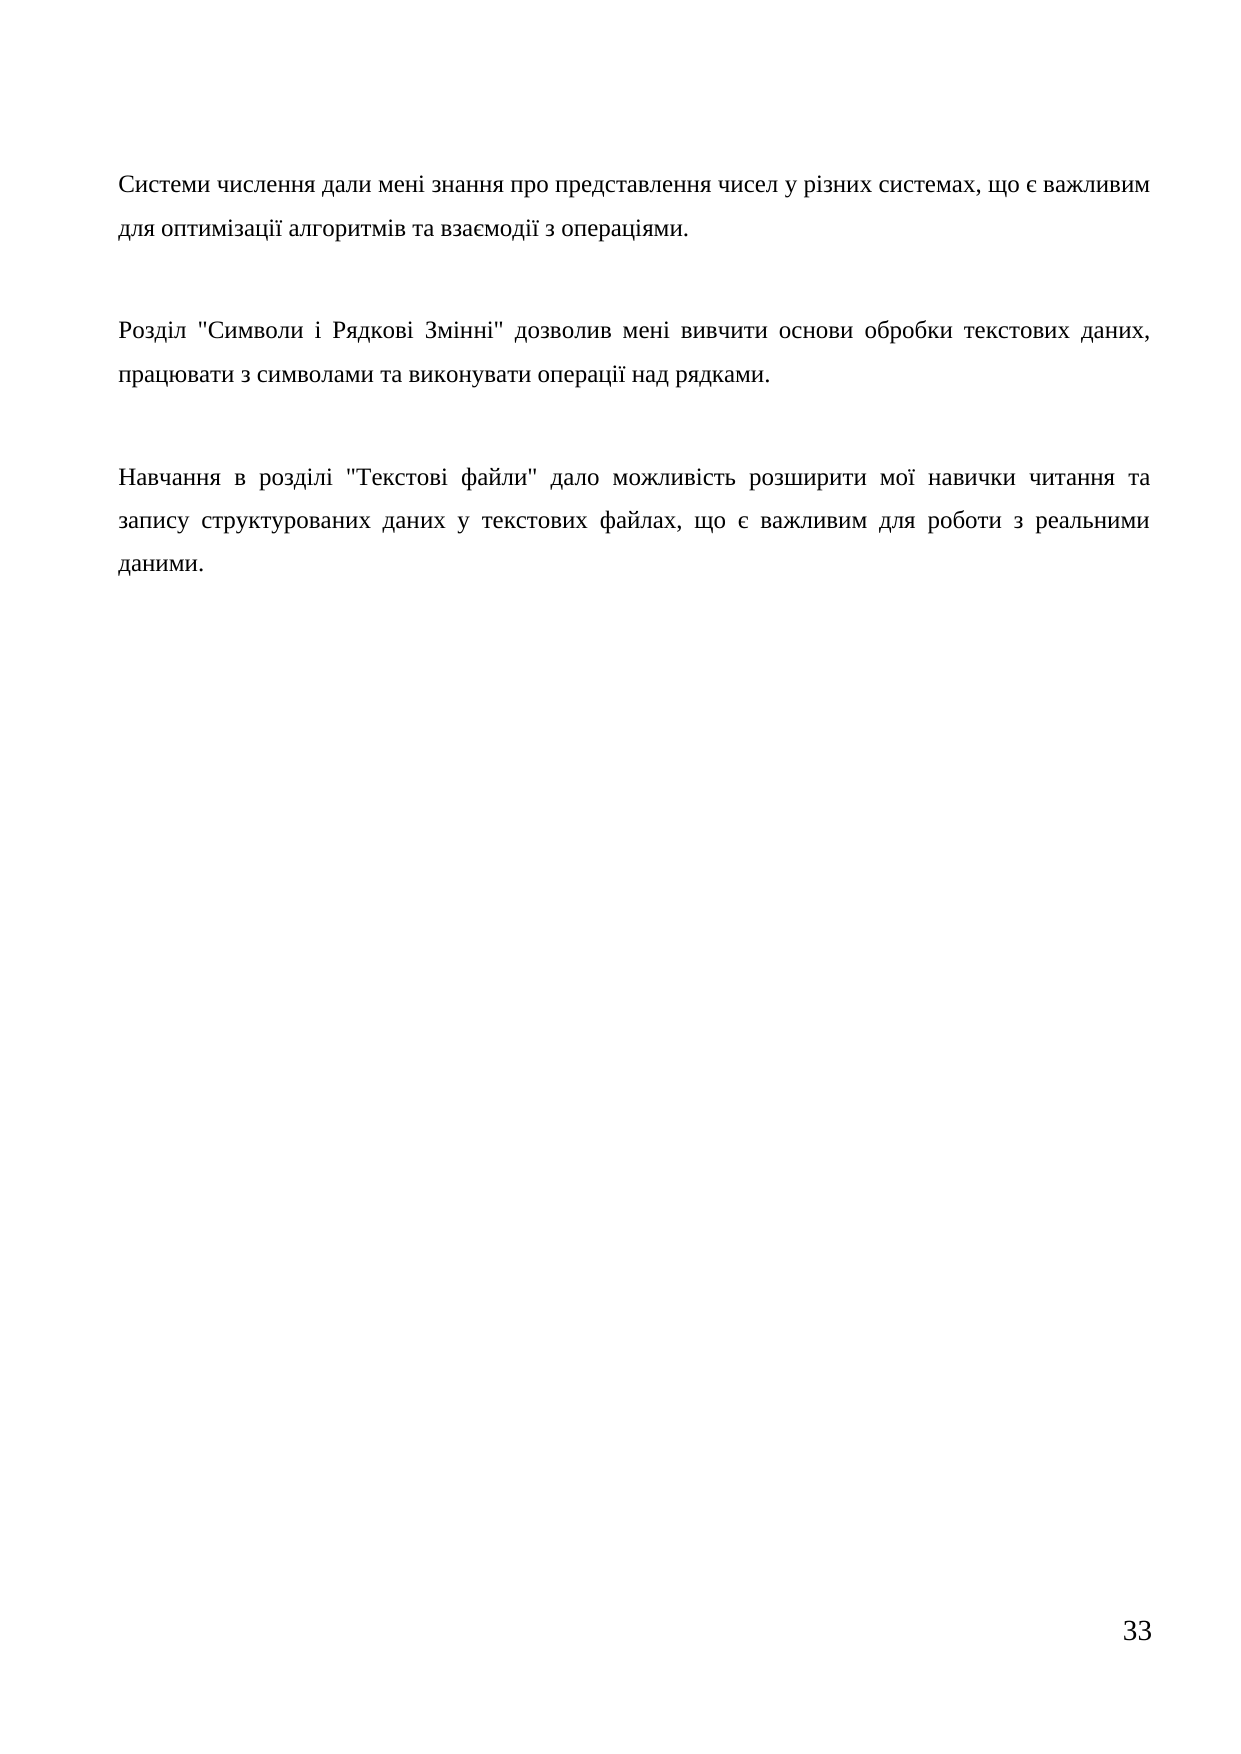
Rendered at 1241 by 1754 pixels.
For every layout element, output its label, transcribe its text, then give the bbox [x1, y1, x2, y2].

text Системи числення дали мені знання про представлення чисел у різних системах, що є важливим для оптимізації алгоритмів та взаємодії з операціями. [118, 169, 1152, 241]
text Навчання в розділі "Текстові файли" дало можливість розширити мої навички читання та запису структурованих даних у текстових файлах, що є важливим для роботи з реальними даними. [118, 462, 1152, 577]
text Розділ "Символи і Рядкові Змінні" дозволив мені вивчити основи обробки текстових даних, працювати з символами та виконувати операції над рядками. [118, 316, 1152, 387]
